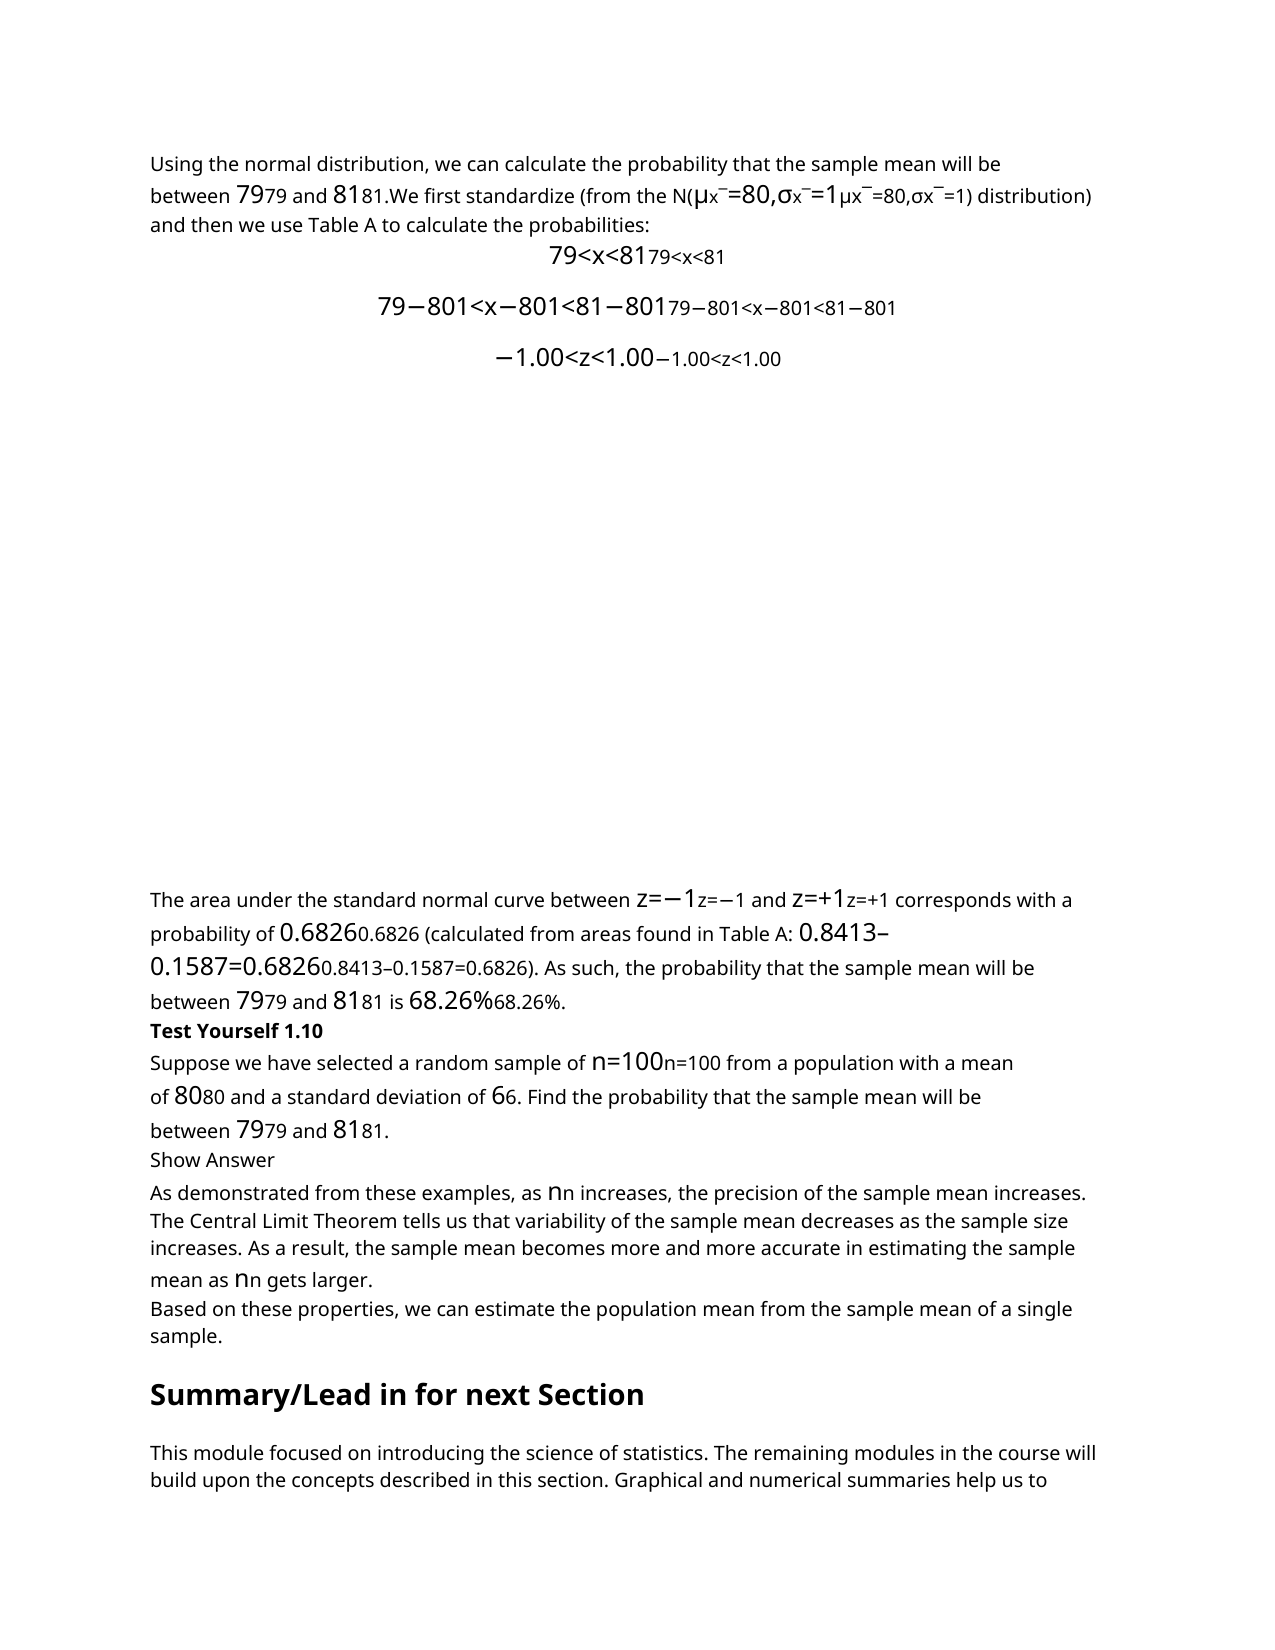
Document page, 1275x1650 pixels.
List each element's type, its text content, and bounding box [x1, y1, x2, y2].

text The area under the standard normal curve between z=−1z=−1 and z=+1z=+1 corresponds with a probability of 0.68260.6826 (calculated from areas found in Table A: 0.8413–0.1587=0.68260.8413–0.1587=0.6826). As such, the probability that the sample mean will be between 7979 and 8181 is 68.26%68.26%. [150, 881, 1125, 1017]
text 79−801<x−801<81−80179−801<x−801<81−801 [150, 289, 1125, 323]
text 79<x<8179<x<81 [150, 238, 1125, 272]
text −1.00<z<1.00−1.00<z<1.00 [150, 339, 1125, 373]
text Summary/Lead in for next Section [150, 1374, 1125, 1414]
text Test Yourself 1.10 [150, 1017, 1125, 1044]
text As demonstrated from these examples, as nn increases, the precision of the sample mean increases. The Central Limit Theorem tells us that variability of the sample mean decreases as the sample size increases. As a result, the sample mean becomes more and more accurate in estimating the sample mean as nn gets larger. [150, 1173, 1125, 1295]
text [150, 1439, 1125, 1493]
text Based on these properties, we can estimate the population mean from the sample mean of a single sample. [150, 1295, 1125, 1349]
text Using the normal distribution, we can calculate the probability that the sample mean will be between 7979 and 8181.We first standardize (from the N(μx¯=80,σx¯=1μx¯=80,σx¯=1) distribution) and then we use Table A to calculate the probabilities: [150, 150, 1125, 238]
text Show Answer [150, 1146, 1125, 1173]
text Suppose we have selected a random sample of n=100n=100 from a population with a mean of 8080 and a standard deviation of 66. Find the probability that the sample mean will be between 7979 and 8181. [150, 1044, 1125, 1146]
